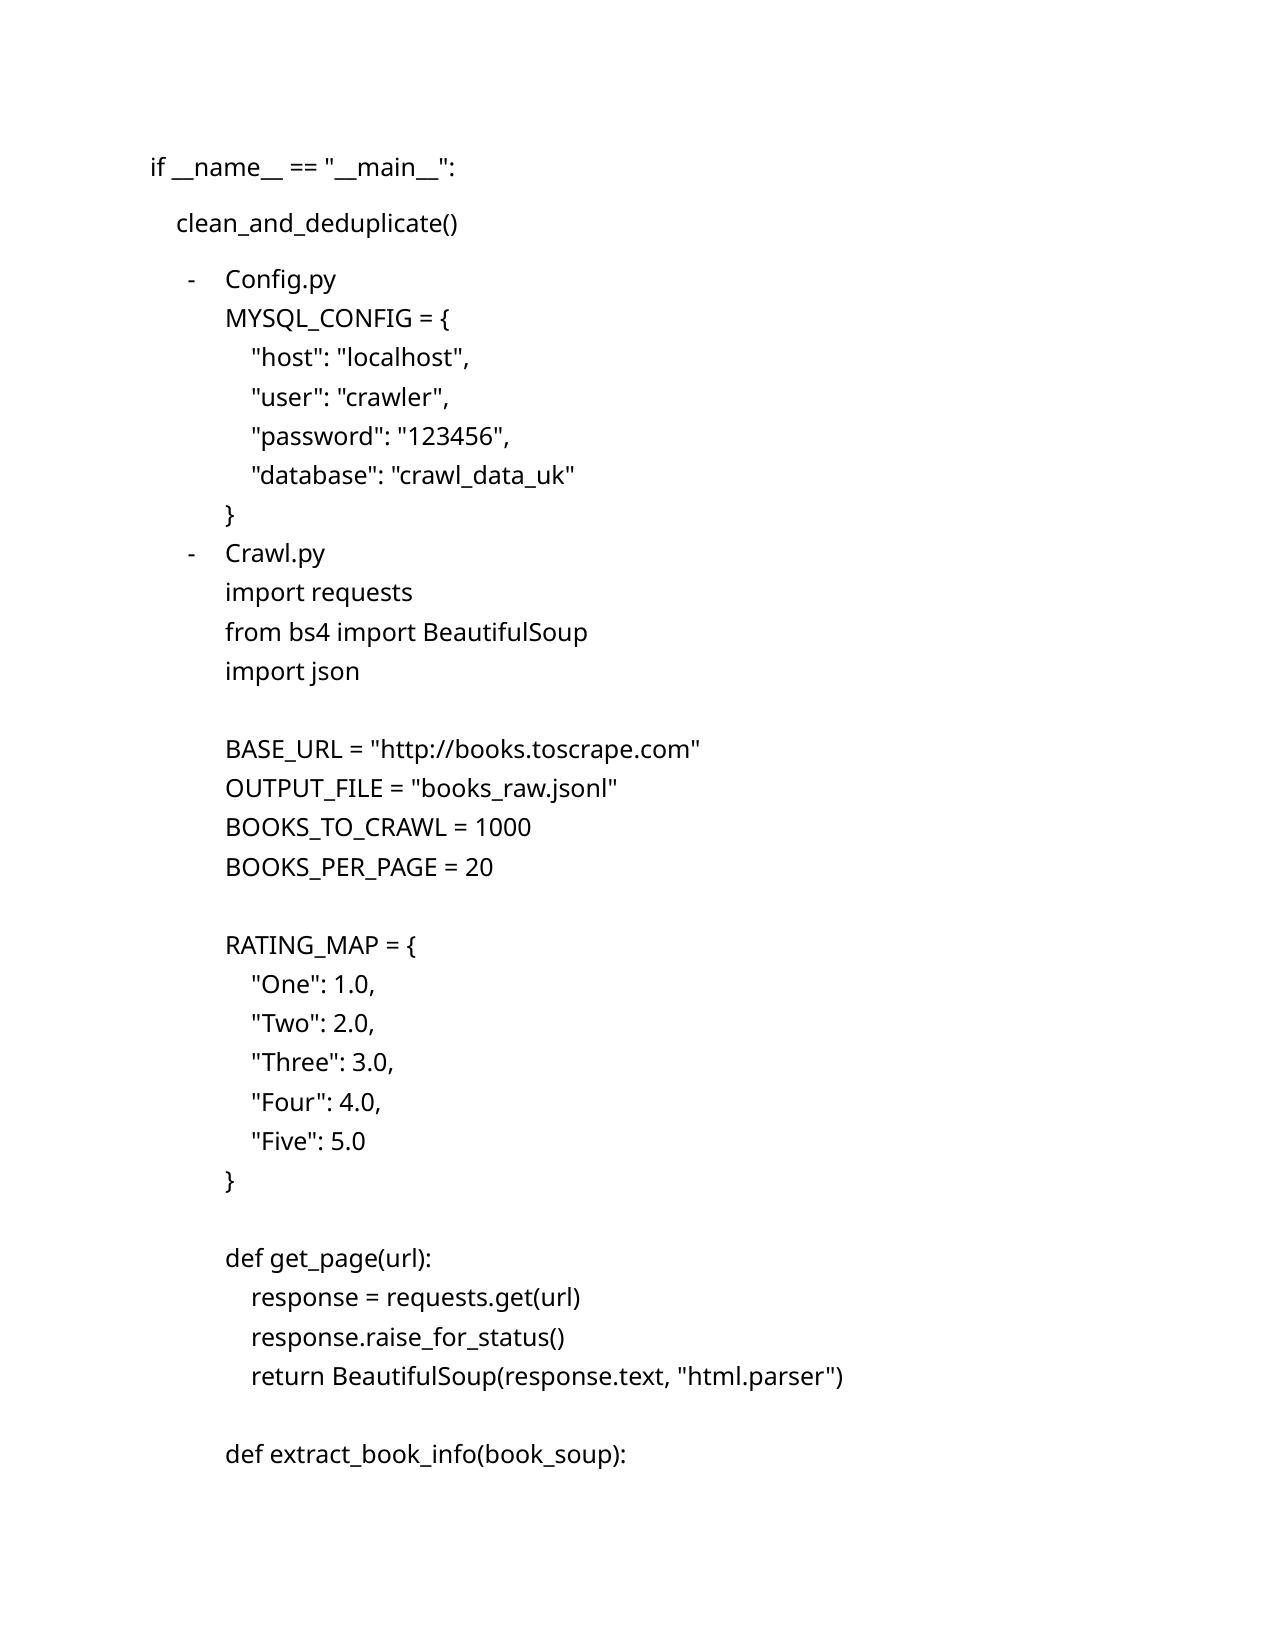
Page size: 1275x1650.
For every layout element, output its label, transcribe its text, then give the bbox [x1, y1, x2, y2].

list MYSQL_CONFIG = { [225, 301, 1125, 335]
text clean_and_deduplicate() [150, 206, 1125, 240]
text if __name__ == "__main__": [150, 150, 1125, 184]
list "Two": 2.0, [225, 1006, 1125, 1040]
list OUTPUT_FILE = "books_raw.jsonl" [225, 771, 1125, 805]
list response.raise_for_status() [225, 1319, 1125, 1353]
list import json [225, 653, 1125, 687]
list "database": "crawl_data_uk" [225, 457, 1125, 492]
list Crawl.py [187, 536, 1125, 570]
list } [225, 497, 1125, 531]
list } [225, 1162, 1125, 1197]
list def extract_book_info(book_soup): [225, 1437, 1125, 1471]
list "host": "localhost", [225, 340, 1125, 374]
list from bs4 import BeautifulSoup [225, 614, 1125, 648]
list "user": "crawler", [225, 379, 1125, 413]
list response = requests.get(url) [225, 1280, 1125, 1314]
list import requests [225, 575, 1125, 609]
list RATING_MAP = { [225, 927, 1125, 962]
list return BeautifulSoup(response.text, "html.parser") [225, 1358, 1125, 1392]
list "Three": 3.0, [225, 1045, 1125, 1079]
list BOOKS_PER_PAGE = 20 [225, 849, 1125, 883]
list "Five": 5.0 [225, 1123, 1125, 1157]
list "One": 1.0, [225, 967, 1125, 1001]
list "password": "123456", [225, 418, 1125, 452]
list BASE_URL = "http://books.toscrape.com" [225, 732, 1125, 766]
list def get_page(url): [225, 1241, 1125, 1275]
list Config.py [187, 262, 1125, 296]
list "Four": 4.0, [225, 1084, 1125, 1118]
list BOOKS_TO_CRAWL = 1000 [225, 810, 1125, 844]
